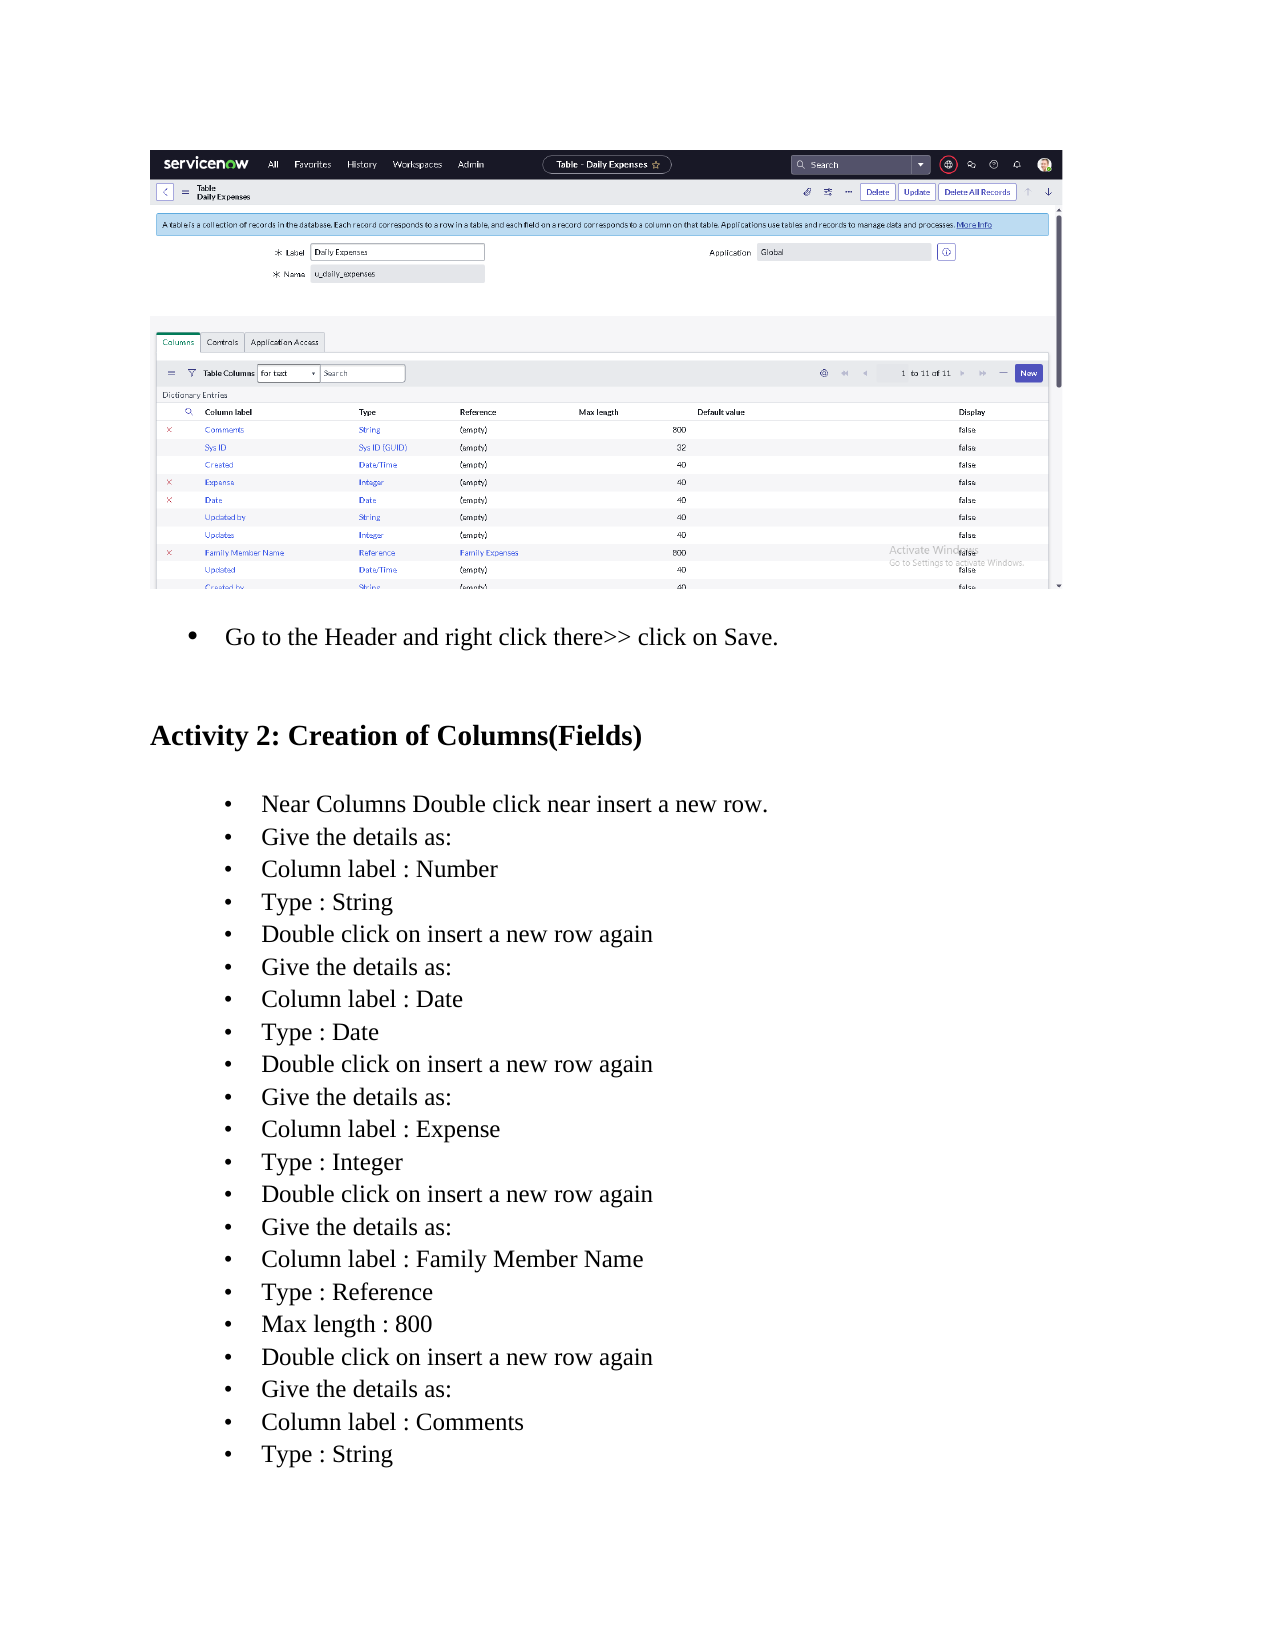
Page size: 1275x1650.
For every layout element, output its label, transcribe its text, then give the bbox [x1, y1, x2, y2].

list Double click on insert a new row again [223, 1342, 1125, 1371]
list Type : Integer [223, 1147, 1125, 1176]
list Double click on insert a new row again [223, 919, 1125, 948]
text Activity 2: Creation of Columns(Fields) [150, 718, 1125, 752]
list Give the details as: [223, 1082, 1125, 1111]
list Type : Date [223, 1017, 1125, 1046]
list Go to the Header and right click there>> click on Save. [187, 618, 1125, 651]
list Column label : Family Member Name [223, 1244, 1125, 1273]
list Max length : 800 [223, 1309, 1125, 1338]
list Give the details as: [223, 1374, 1125, 1403]
list Give the details as: [223, 1212, 1125, 1241]
list Double click on insert a new row again [223, 1179, 1125, 1208]
list Give the details as: [223, 952, 1125, 981]
list Type : String [223, 1439, 1125, 1468]
list Column label : Comments [223, 1407, 1125, 1436]
list Type : Reference [223, 1277, 1125, 1306]
list Double click on insert a new row again [223, 1049, 1125, 1078]
list Column label : Expense [223, 1114, 1125, 1143]
picture [150, 150, 1063, 589]
list Type : String [223, 887, 1125, 916]
list Column label : Date [223, 984, 1125, 1013]
list Column label : Number [223, 854, 1125, 883]
list Near Columns Double click near insert a new row. [223, 789, 1125, 818]
list Give the details as: [223, 822, 1125, 851]
